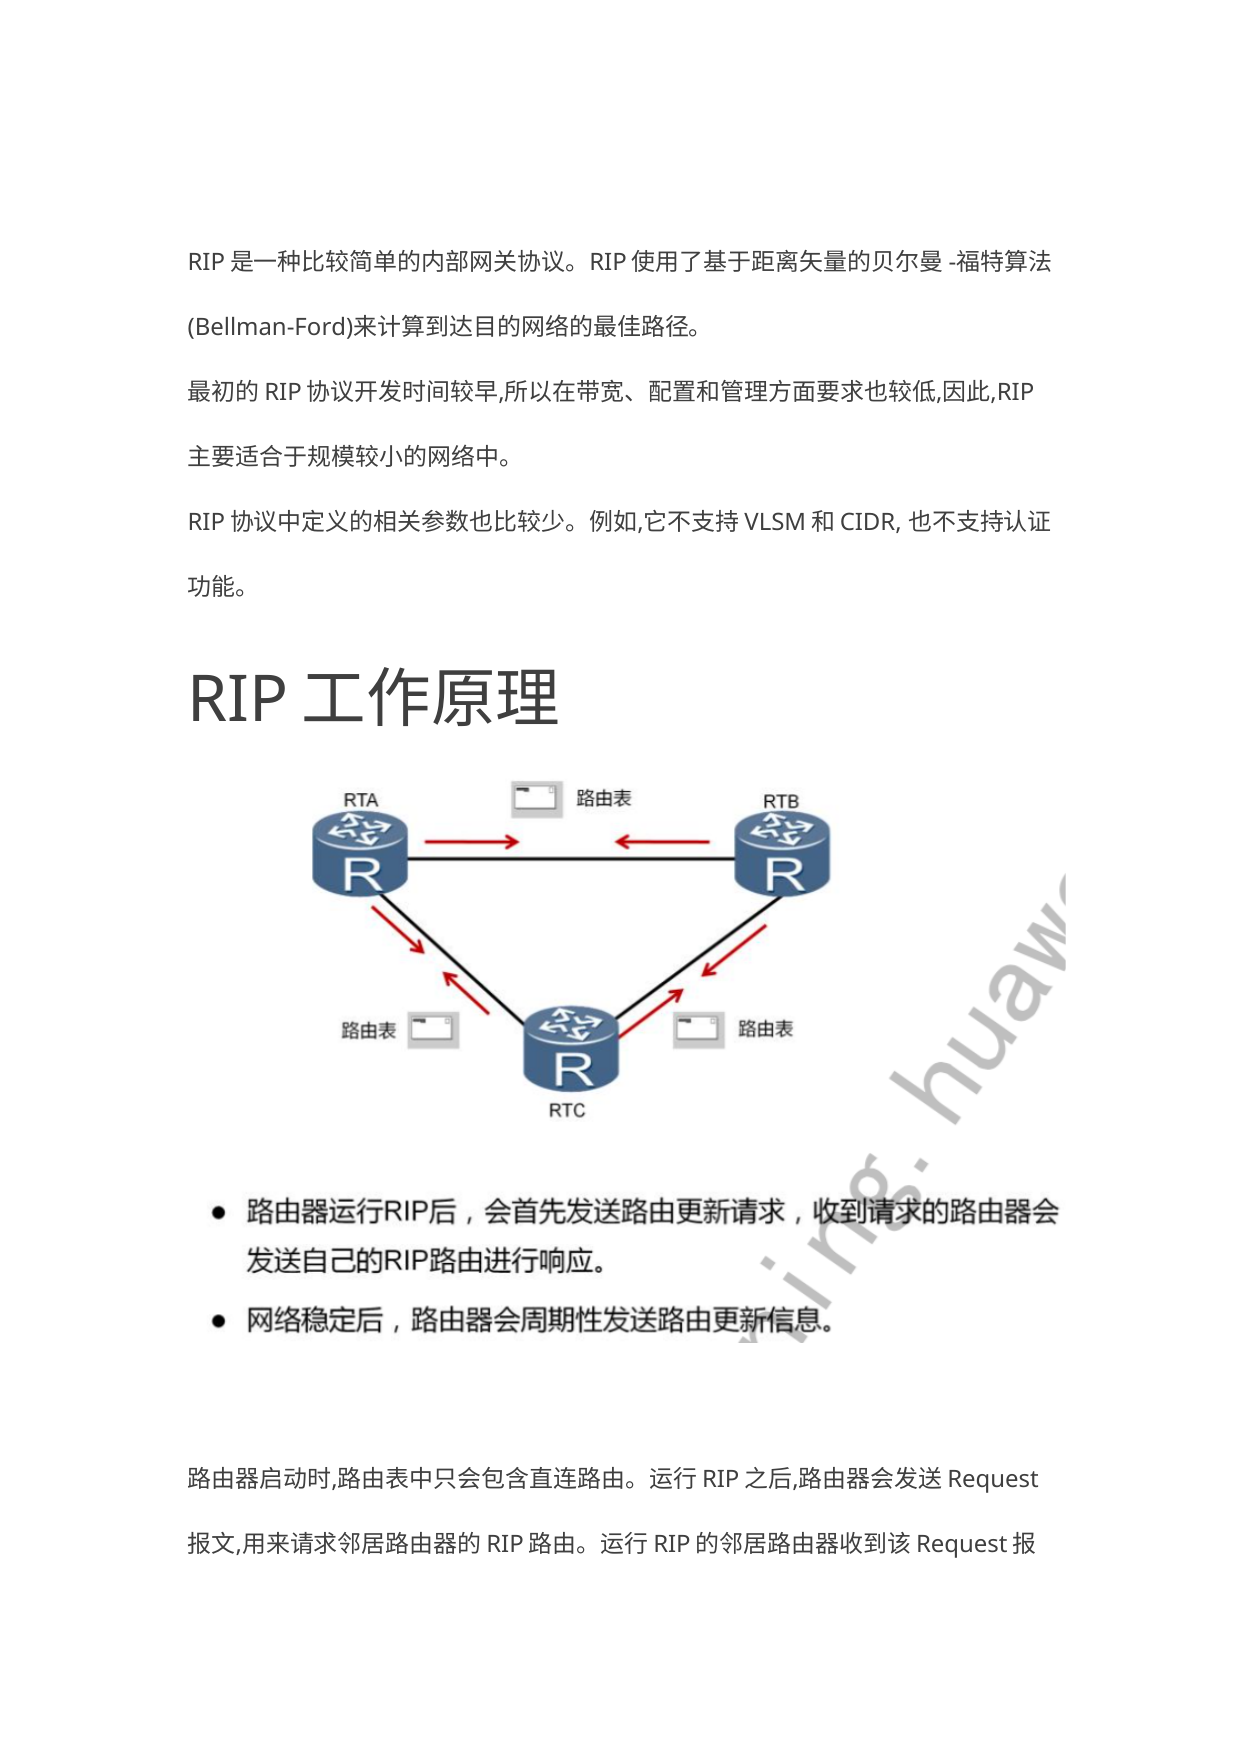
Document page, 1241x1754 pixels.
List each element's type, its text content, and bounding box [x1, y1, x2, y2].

picture [187, 762, 1066, 1343]
text RIP工作原理 [187, 644, 1053, 742]
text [187, 1343, 1053, 1574]
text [187, 162, 1053, 617]
